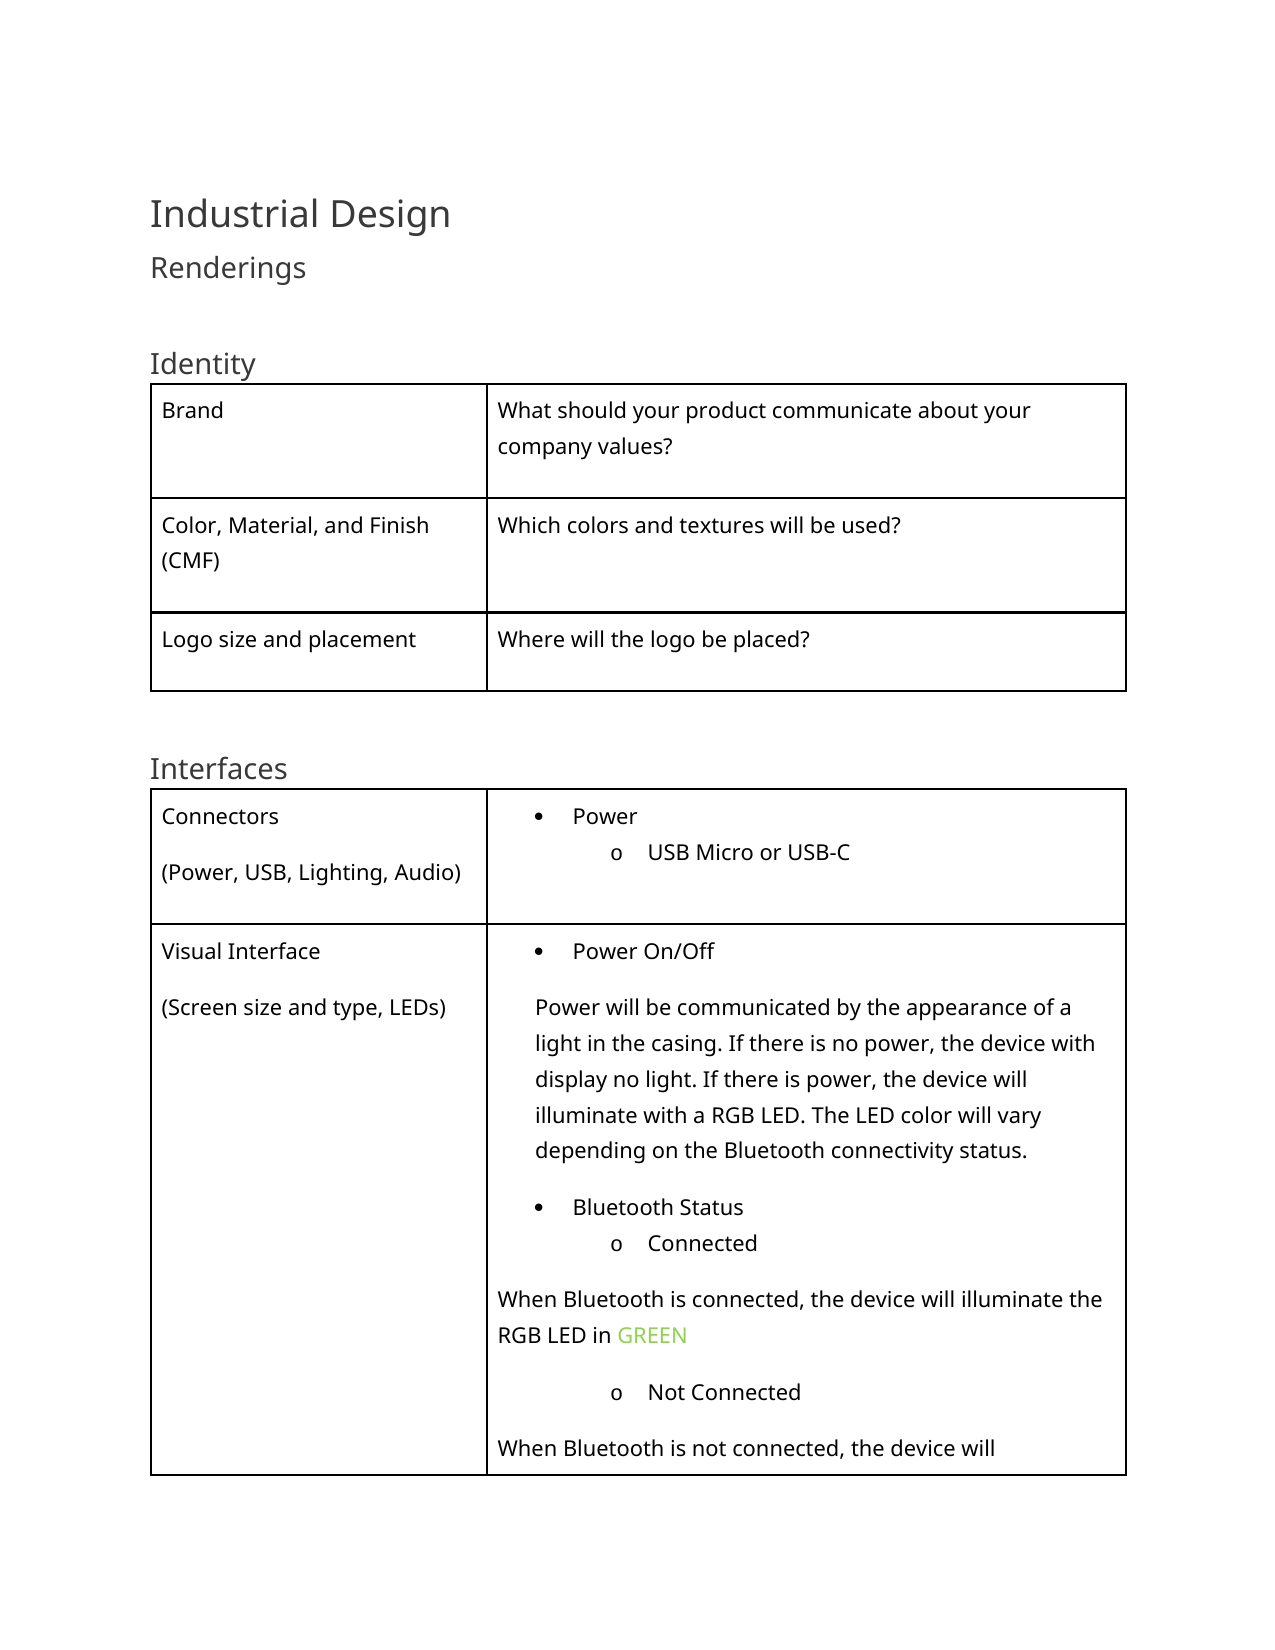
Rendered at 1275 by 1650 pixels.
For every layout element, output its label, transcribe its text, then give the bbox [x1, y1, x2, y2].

subtitle Identity [150, 343, 1125, 383]
subtitle Interfaces [150, 748, 1125, 788]
table_cell Which colors and textures will be used? [488, 499, 1125, 611]
subtitle Industrial Design [150, 187, 1125, 238]
table_header What should your product communicate about your company values? [488, 385, 1125, 497]
table_cell Color, Material, and Finish (CMF) [152, 499, 486, 611]
table_header Power USB Micro or USB-C [488, 790, 1125, 923]
table_cell Where will the logo be placed? [488, 614, 1125, 690]
table_header Connectors (Power, USB, Lighting, Audio) [152, 790, 486, 923]
table_cell Logo size and placement [152, 614, 486, 690]
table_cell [488, 925, 1125, 1474]
subtitle Renderings [150, 247, 1125, 287]
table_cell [152, 925, 486, 1474]
table_header Brand [152, 385, 486, 497]
